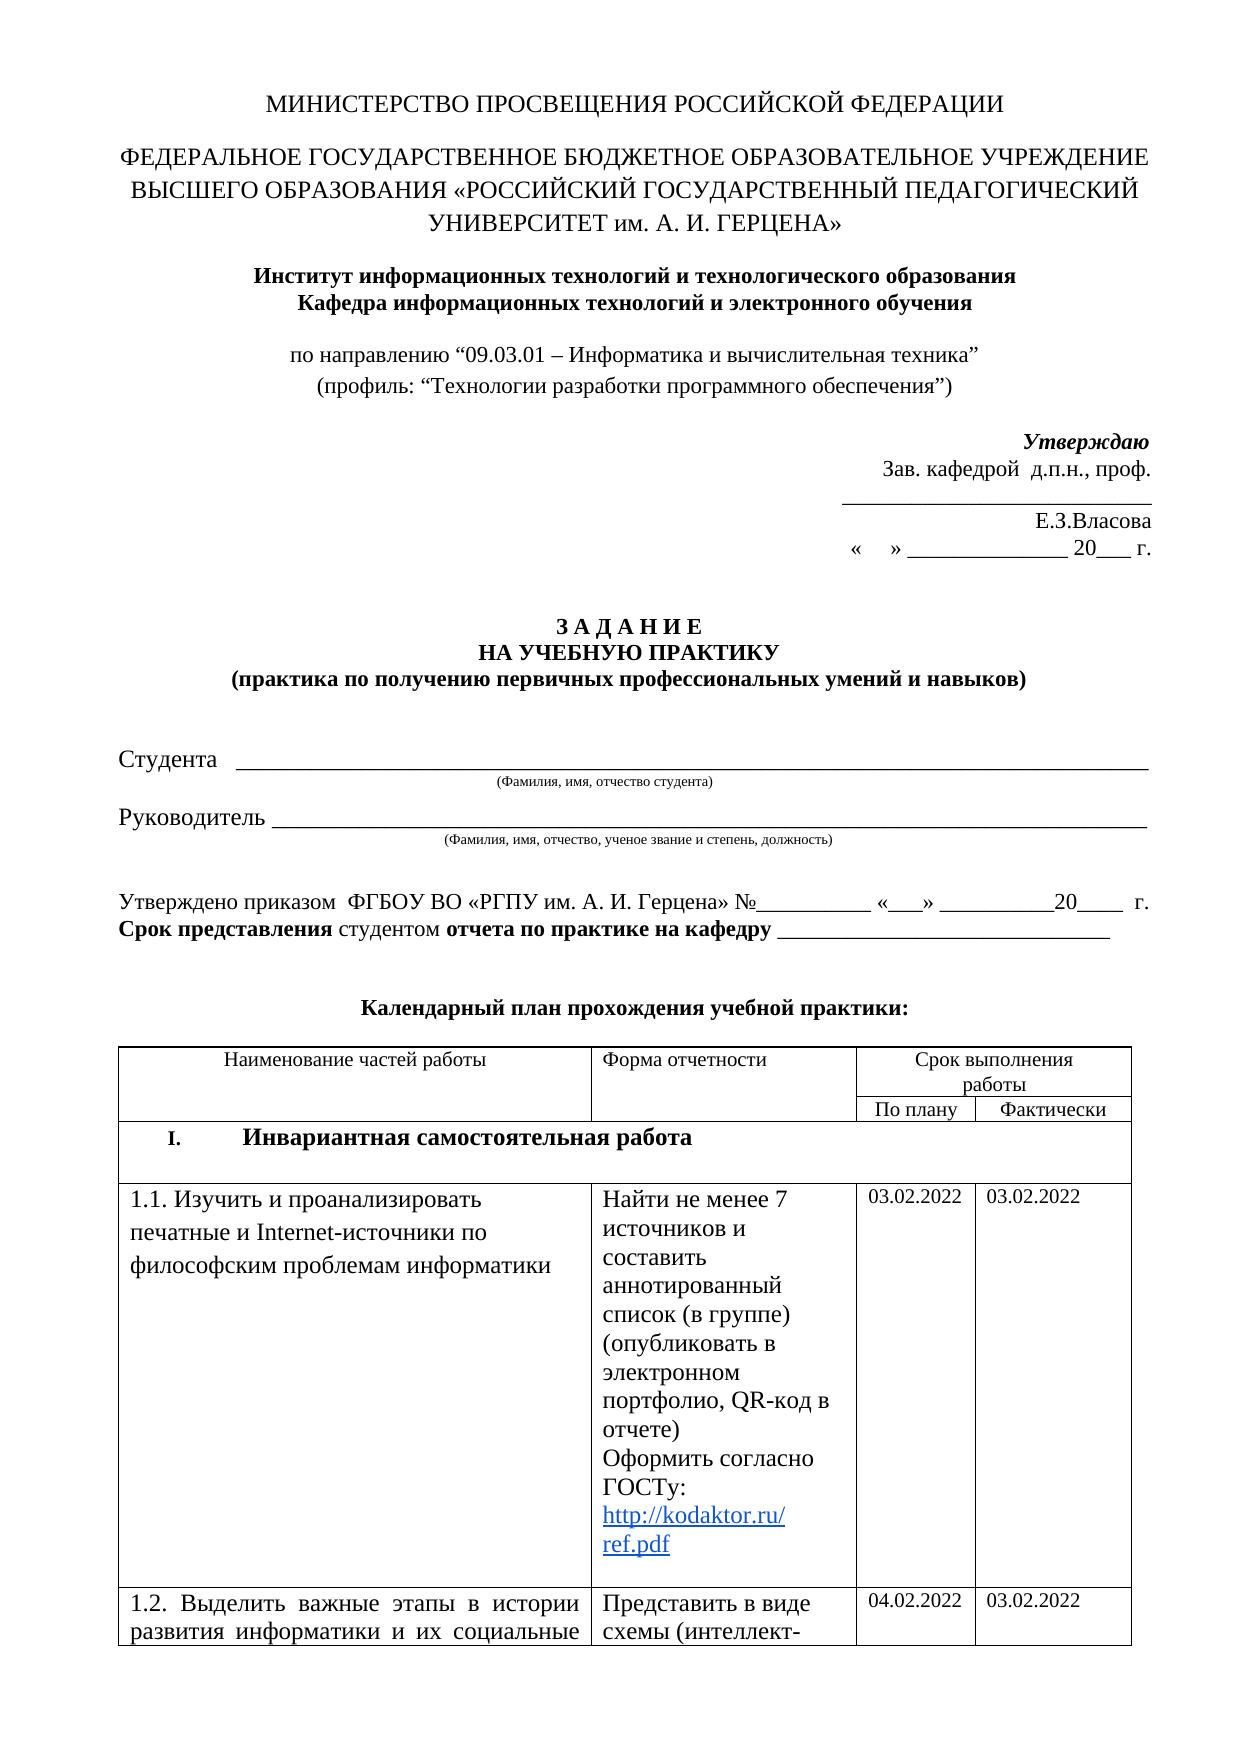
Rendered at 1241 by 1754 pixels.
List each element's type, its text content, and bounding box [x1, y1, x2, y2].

table_cell 1.2. Выделить важные этапы в истории развития информатики и их социальные последствия. [119, 1588, 591, 1645]
text (практика по получению первичных профессиональных умений и навыков) [62, 665, 1152, 692]
table_header Форма отчетности [592, 1048, 856, 1121]
text Студента _________________________________________________________________________ [118, 744, 1152, 773]
table_header Наименование частей работы [119, 1048, 591, 1121]
text Утверждаю [62, 428, 1152, 454]
text (Фамилия, имя, отчество студента) [418, 773, 1152, 802]
text Зав. кафедрой д.п.н., проф. [62, 454, 1152, 481]
table_cell 1.1. Изучить и проанализировать печатные и Internet-источники по философским проблемам информатики [119, 1184, 591, 1587]
table_cell 04.02.2022 [857, 1588, 975, 1645]
text Руководитель ______________________________________________________________________ [118, 802, 1152, 831]
text Календарный план прохождения учебной практики: [118, 994, 1152, 1020]
text НА УЧЕБНУЮ ПРАКТИКУ [62, 639, 1152, 665]
table_cell По плану [857, 1097, 975, 1121]
text (профиль: “Технологии разработки программного обеспечения”) [118, 372, 1152, 398]
table_cell Фактически [976, 1097, 1131, 1121]
text Срок представления студентом отчета по практике на кафедру _____________________________ [118, 914, 1152, 941]
table_cell Инвариантная самостоятельная работа [119, 1122, 1131, 1183]
text « » ______________ 20___ г. [62, 534, 1152, 560]
table_cell Представить в виде схемы (интеллект-карта) (опубликовать в электронном портфолио, QR-код в отчете) [592, 1588, 856, 1645]
table_header Срок выполнения работы [857, 1048, 1131, 1096]
text Е.З.Власова [62, 507, 1152, 534]
table_cell 03.02.2022 [976, 1588, 1131, 1645]
text (Фамилия, имя, отчество, ученое звание и степень, должность) [118, 831, 1152, 859]
table_cell 03.02.2022 [976, 1184, 1131, 1587]
text З А Д А Н И Е [62, 613, 1152, 639]
text ФЕДЕРАЛЬНОЕ ГОСУДАРСТВЕННОЕ БЮДЖЕТНОЕ ОБРАЗОВАТЕЛЬНОЕ УЧРЕЖДЕНИЕ ВЫСШЕГО ОБРАЗОВАНИЯ «РОССИЙСКИЙ ГОСУДАРСТВЕННЫЙ ПЕДАГОГИЧЕСКИЙ УНИВЕРСИТЕТ им. А. И. ГЕРЦЕНА» [118, 142, 1152, 237]
table_cell 03.02.2022 [857, 1184, 975, 1587]
text ___________________________ [62, 481, 1152, 507]
text Кафедра информационных технологий и электронного обучения [118, 289, 1152, 315]
text Утверждено приказом ФГБОУ ВО «РГПУ им. А. И. Герцена» №__________ «___» __________20____ г. [118, 888, 1152, 914]
text Институт информационных технологий и технологического образования [118, 262, 1152, 289]
table_cell Найти не менее 7 источников и составить аннотированный список (в группе) (опубликовать в электронном портфолио, QR-код в отчете) Оформить согласно ГОСТу: http://kodaktor.ru/ref.pdf [592, 1184, 856, 1587]
text МИНИСТЕРСТВО ПРОСВЕЩЕНИЯ РОССИЙСКОЙ ФЕДЕРАЦИИ [118, 89, 1152, 117]
text по направлению “09.03.01 – Информатика и вычислительная техника” [118, 341, 1152, 368]
